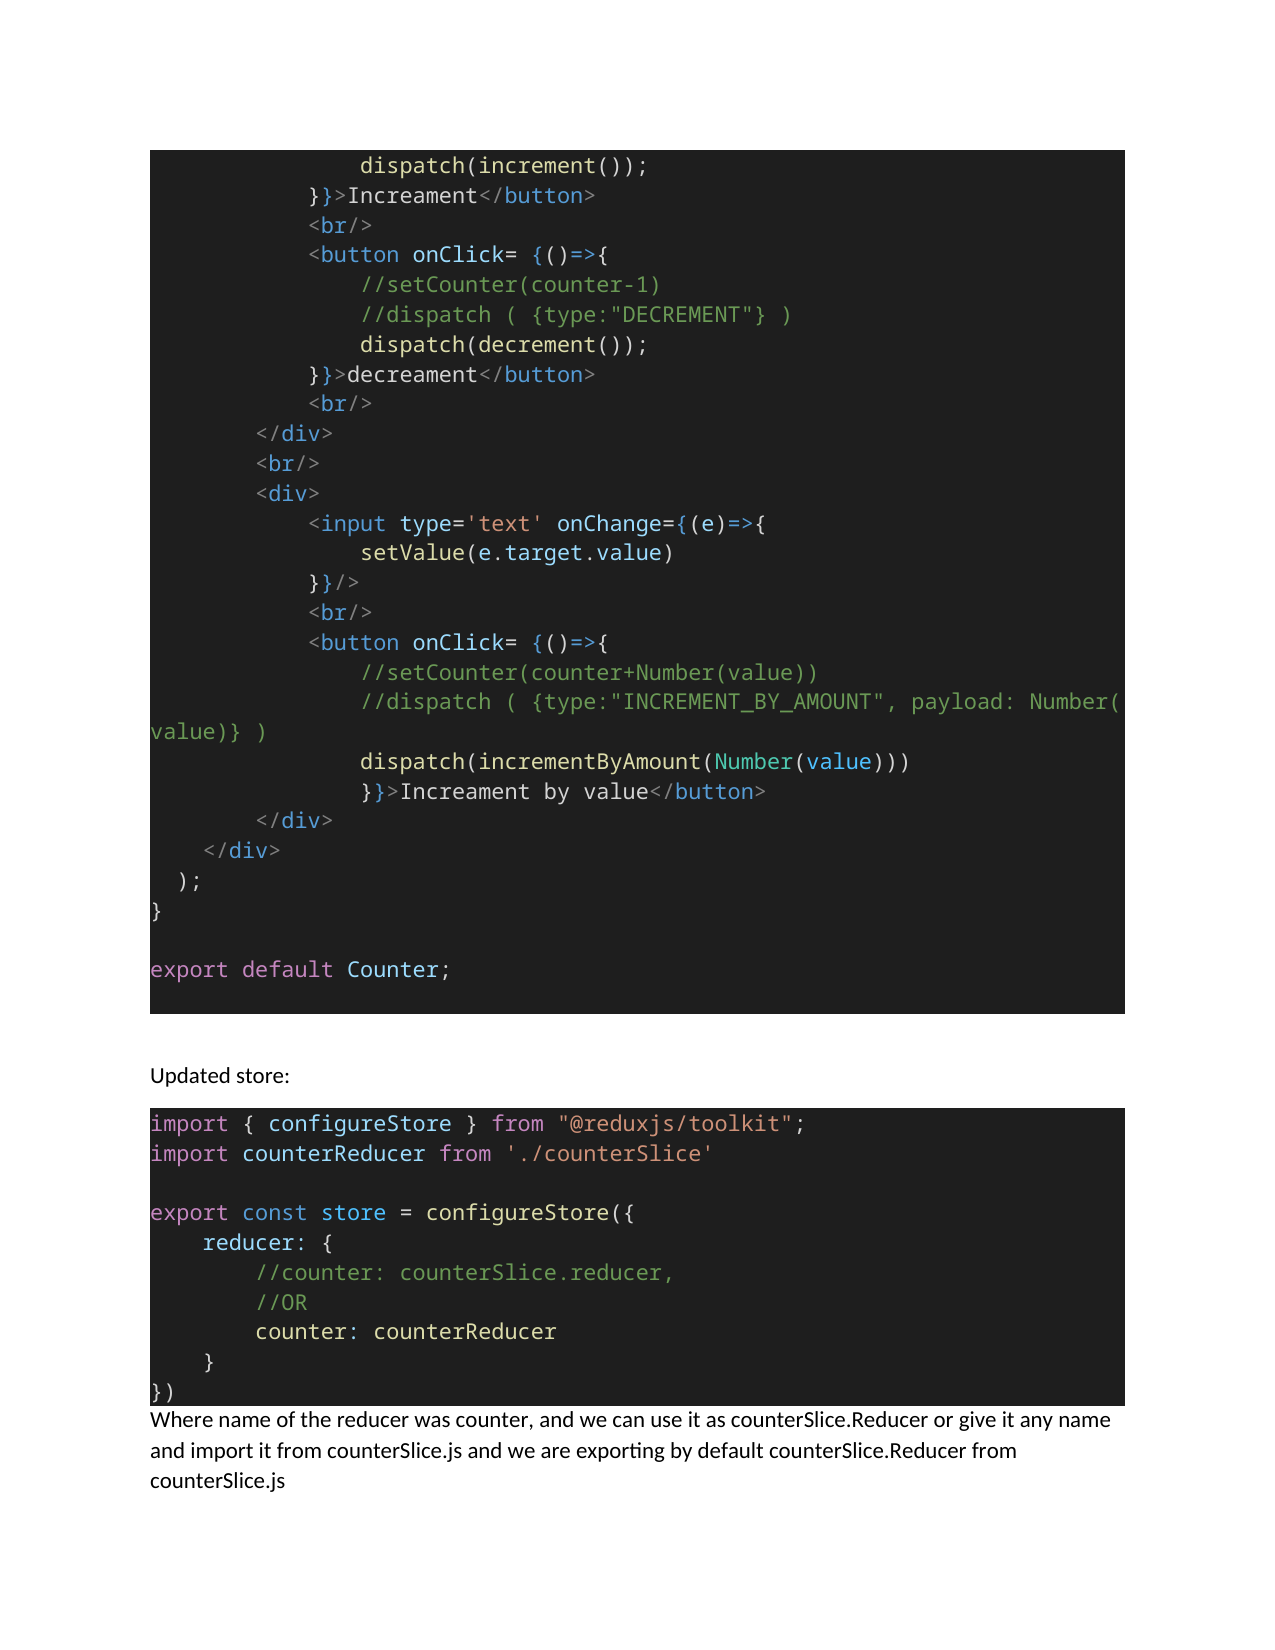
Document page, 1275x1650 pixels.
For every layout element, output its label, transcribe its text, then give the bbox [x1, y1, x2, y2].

text <button onClick= {()=>{ [150, 239, 1125, 269]
text //OR [150, 1286, 1125, 1316]
text dispatch(increment()); [150, 150, 1125, 180]
text <br/> [150, 597, 1125, 627]
text }}/> [150, 567, 1125, 597]
text </div> [150, 418, 1125, 448]
text import counterReducer from './counterSlice' [150, 1137, 1125, 1167]
text counter: counterReducer [150, 1316, 1125, 1346]
text </div> [150, 805, 1125, 835]
text import { configureStore } from "@reduxjs/toolkit"; [150, 1108, 1125, 1137]
text //setCounter(counter+Number(value)) [150, 656, 1125, 686]
text <br/> [150, 388, 1125, 418]
text <br/> [150, 209, 1125, 239]
text }}>Increament</button> [150, 180, 1125, 209]
text }) [150, 1376, 1125, 1406]
text <br/> [150, 448, 1125, 478]
text dispatch(decrement()); [150, 329, 1125, 358]
text setValue(e.target.value) [150, 537, 1125, 567]
text //counter: counterSlice.reducer, [150, 1257, 1125, 1286]
text Updated store: [150, 1061, 1125, 1089]
text } [150, 1346, 1125, 1376]
text <input type='text' onChange={(e)=>{ [150, 507, 1125, 537]
text reducer: { [150, 1227, 1125, 1257]
text //setCounter(counter-1) [150, 269, 1125, 299]
text </div> [150, 835, 1125, 865]
text } [150, 895, 1125, 924]
text dispatch(incrementByAmount(Number(value))) [150, 746, 1125, 776]
text export default Counter; [150, 954, 1125, 984]
text ); [150, 865, 1125, 895]
text //dispatch ( {type:"DECREMENT"} ) [150, 299, 1125, 329]
text Where name of the reducer was counter, and we can use it as counterSlice.Reducer or give it any name and import it from counterSlice.js and we are exporting by default counterSlice.Reducer from counterSlice.js [150, 1406, 1125, 1494]
text }}>decreament</button> [150, 358, 1125, 388]
text <button onClick= {()=>{ [150, 627, 1125, 656]
text <div> [150, 478, 1125, 507]
text //dispatch ( {type:"INCREMENT_BY_AMOUNT", payload: Number(value)} ) [150, 686, 1125, 746]
text }}>Increament by value</button> [150, 776, 1125, 805]
text export const store = configureStore({ [150, 1197, 1125, 1227]
